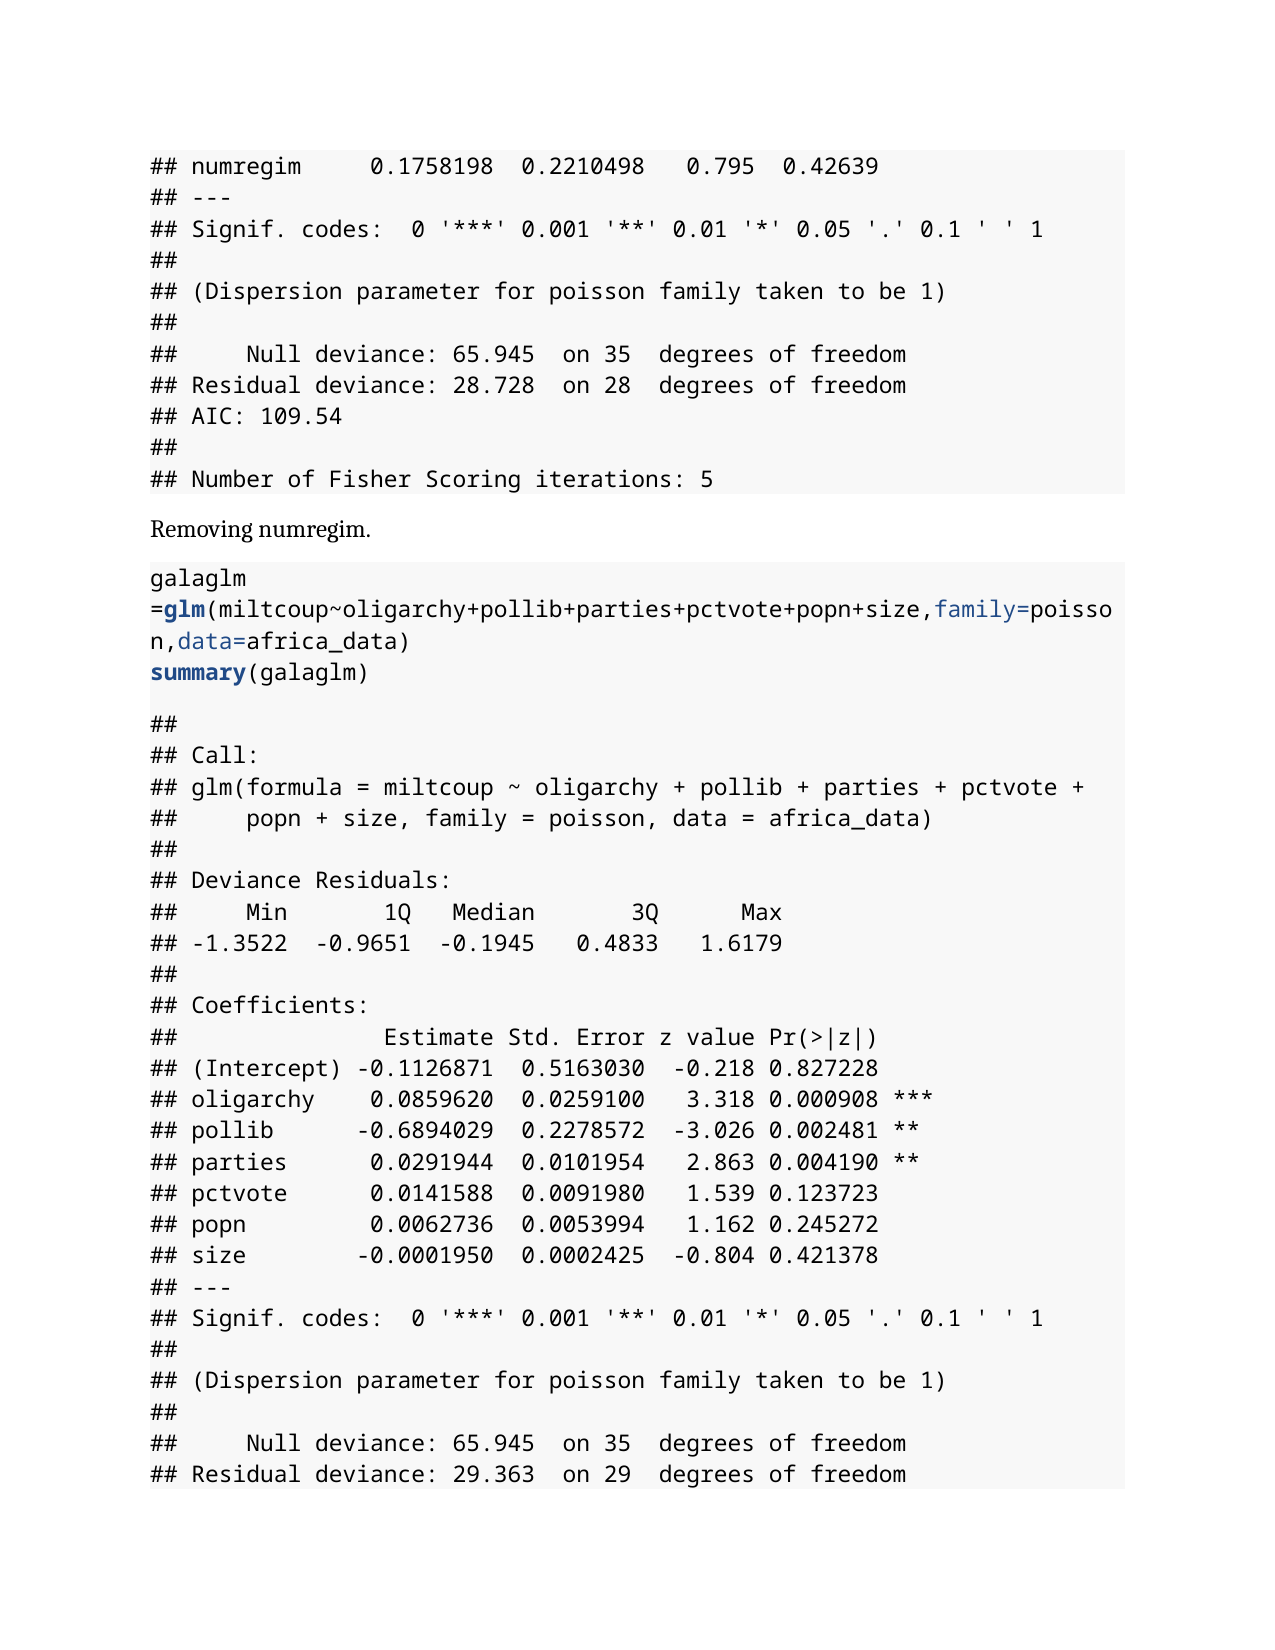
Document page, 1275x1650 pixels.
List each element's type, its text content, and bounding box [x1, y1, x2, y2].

text Removing numregim. [150, 514, 1125, 543]
text galaglm=glm(miltcoup~oligarchy+pollib+parties+pctvote+popn+size,family=poisson,data=africa_data) summary(galaglm) [150, 562, 1125, 687]
